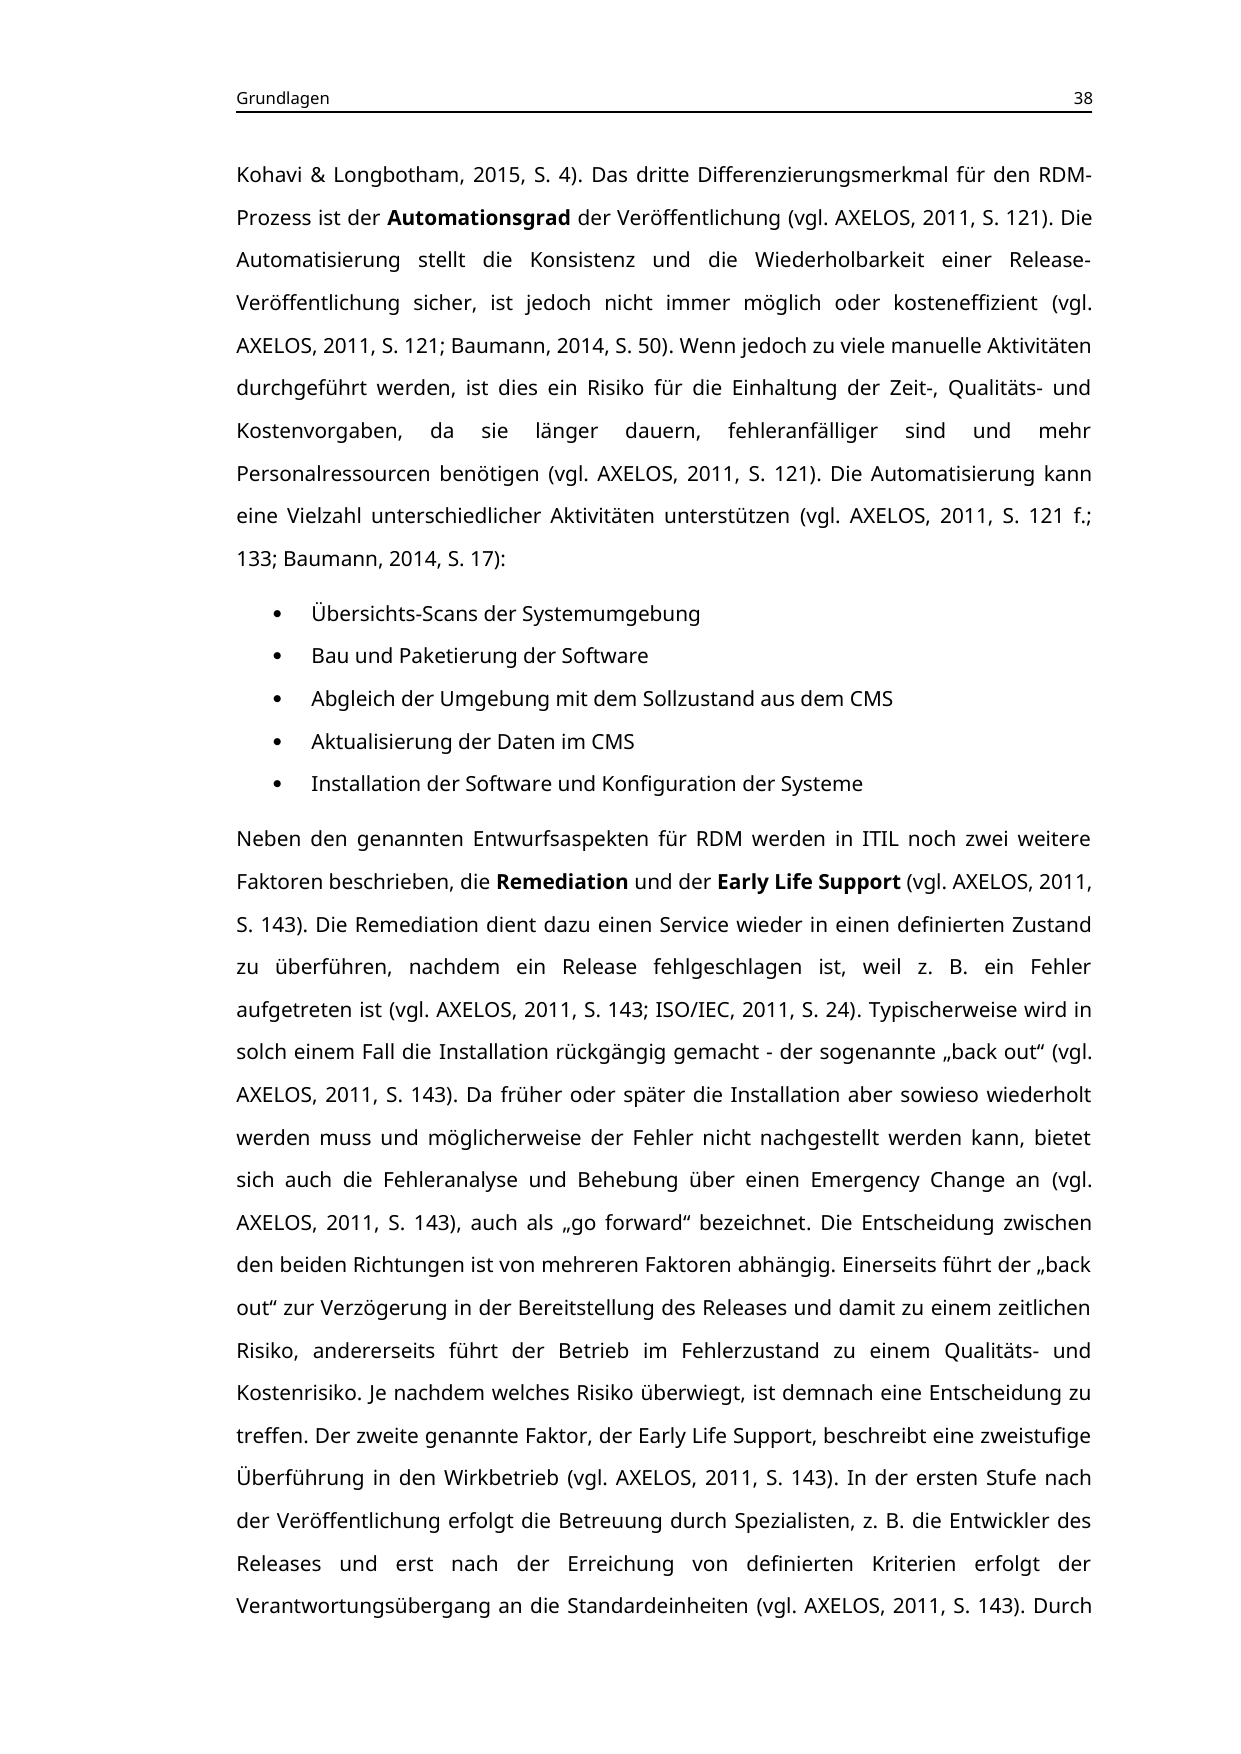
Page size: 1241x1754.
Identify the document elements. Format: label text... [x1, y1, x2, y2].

list Installation der Software und Konfiguration der Systeme [274, 769, 1092, 798]
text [236, 160, 1092, 572]
list Übersichts-Scans der Systemumgebung [274, 599, 1092, 627]
list Bau und Paketierung der Software [274, 642, 1092, 670]
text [236, 824, 1092, 1620]
list Abgleich der Umgebung mit dem Sollzustand aus dem CMS [274, 684, 1092, 713]
list Aktualisierung der Daten im CMS [274, 727, 1092, 755]
